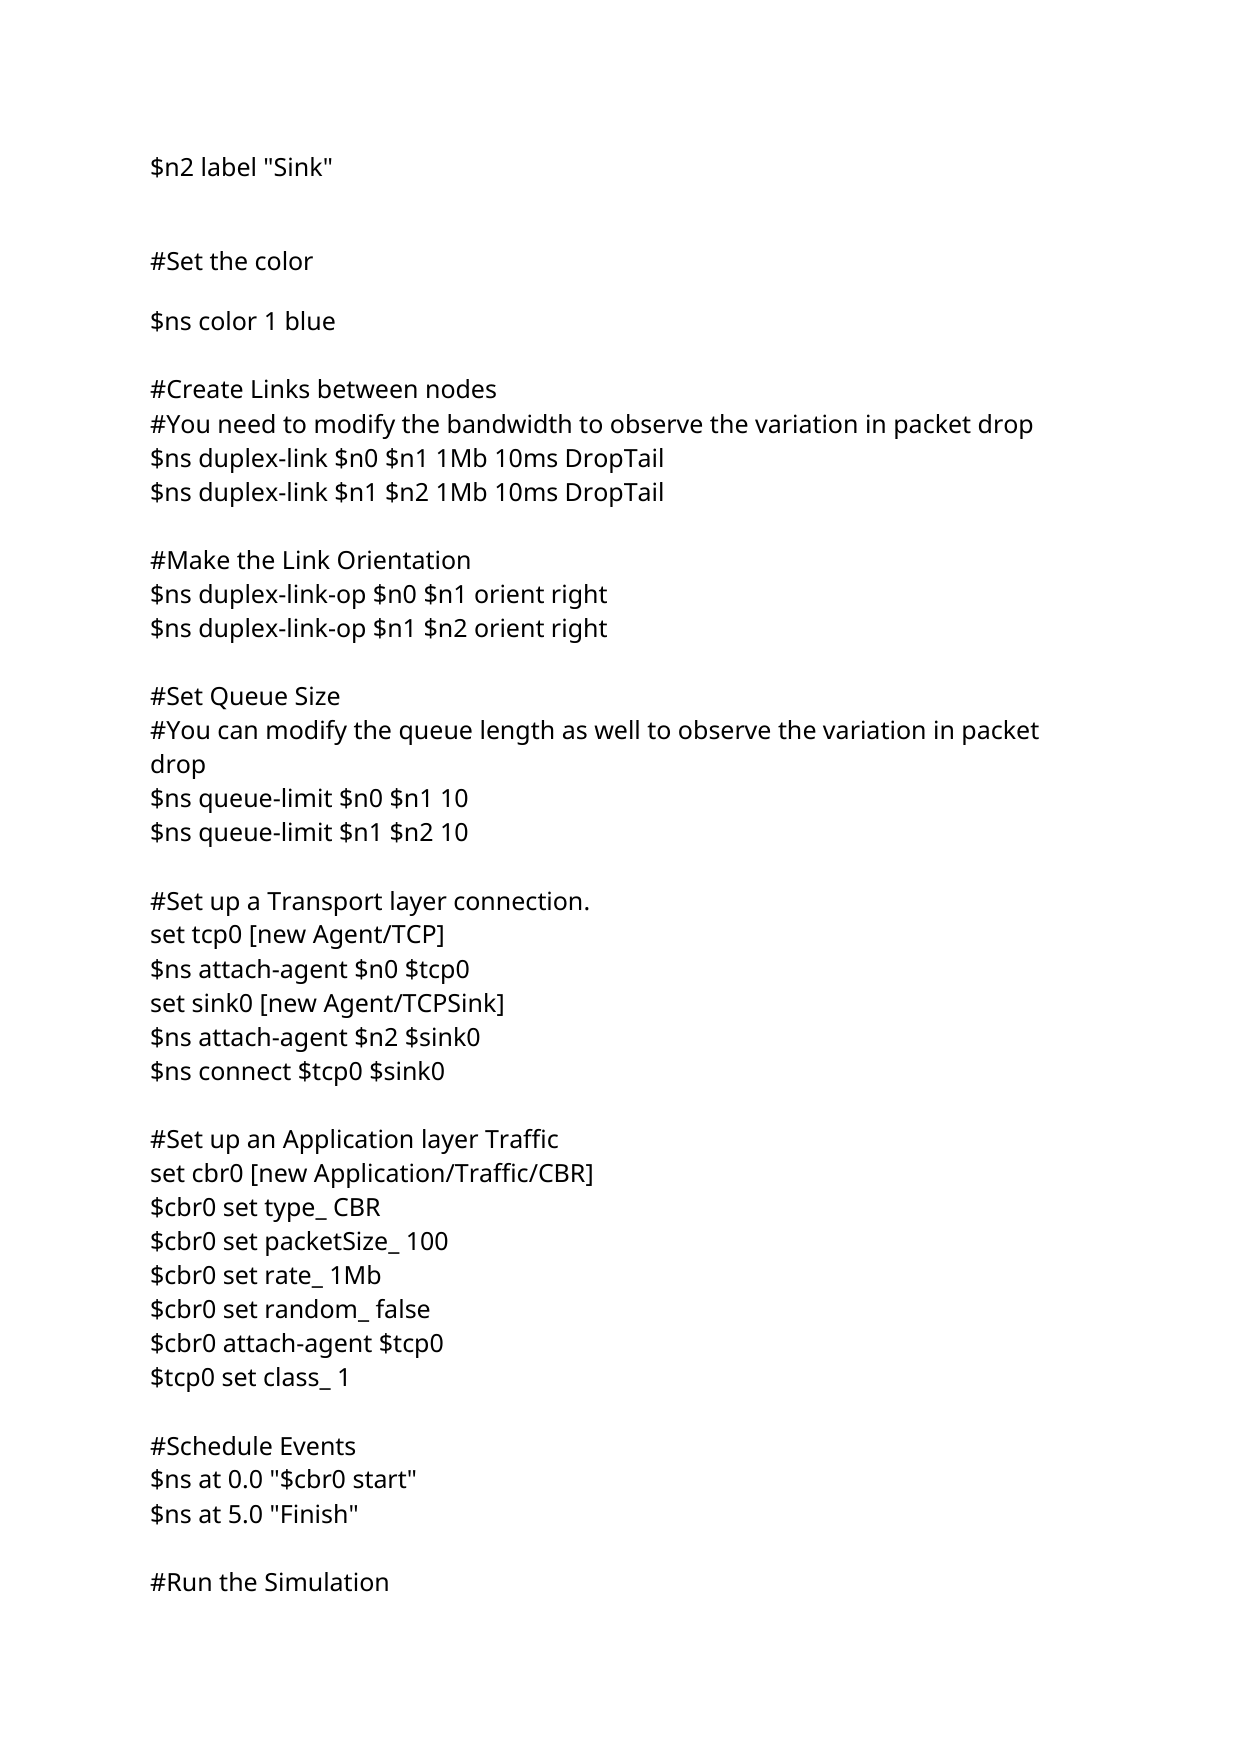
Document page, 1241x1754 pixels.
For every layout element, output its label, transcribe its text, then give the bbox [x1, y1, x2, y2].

text $ns duplex-link-op $n1 $n2 orient right [150, 611, 1090, 645]
text $ns duplex-link $n1 $n2 1Mb 10ms DropTail [150, 474, 1090, 508]
text set tcp0 [new Agent/TCP] [150, 917, 1090, 951]
text $ns duplex-link $n0 $n1 1Mb 10ms DropTail [150, 440, 1090, 474]
text $tcp0 set class_ 1 [150, 1360, 1090, 1394]
text set cbr0 [new Application/Traffic/CBR] [150, 1156, 1090, 1190]
text $cbr0 set rate_ 1Mb [150, 1258, 1090, 1292]
text $ns queue-limit $n1 $n2 10 [150, 815, 1090, 849]
text #Create Links between nodes [150, 372, 1090, 406]
text set sink0 [new Agent/TCPSink] [150, 985, 1090, 1019]
text $ns attach-agent $n2 $sink0 [150, 1019, 1090, 1053]
text $cbr0 set type_ CBR [150, 1190, 1090, 1224]
text #Make the Link Orientation [150, 542, 1090, 577]
text $ns at 5.0 "Finish" [150, 1496, 1090, 1530]
text $ns duplex-link-op $n0 $n1 orient right [150, 577, 1090, 611]
text $n2 label "Sink" [150, 150, 1090, 184]
text #You need to modify the bandwidth to observe the variation in packet drop [150, 406, 1090, 440]
text #Run the Simulation [150, 1564, 1090, 1598]
text $cbr0 set random_ false [150, 1292, 1090, 1326]
text #Set the color [150, 244, 1090, 278]
text $ns attach-agent $n0 $tcp0 [150, 951, 1090, 985]
text $cbr0 set packetSize_ 100 [150, 1224, 1090, 1258]
text $ns at 0.0 "$cbr0 start" [150, 1462, 1090, 1496]
text $cbr0 attach-agent $tcp0 [150, 1326, 1090, 1360]
text $ns queue-limit $n0 $n1 10 [150, 781, 1090, 815]
text #Set up a Transport layer connection. [150, 883, 1090, 917]
text #Set up an Application layer Traffic [150, 1122, 1090, 1156]
text #Set Queue Size [150, 679, 1090, 713]
text $ns connect $tcp0 $sink0 [150, 1053, 1090, 1087]
text #You can modify the queue length as well to observe the variation in packet drop [150, 713, 1090, 781]
text $ns color 1 blue [150, 304, 1090, 338]
text #Schedule Events [150, 1428, 1090, 1462]
